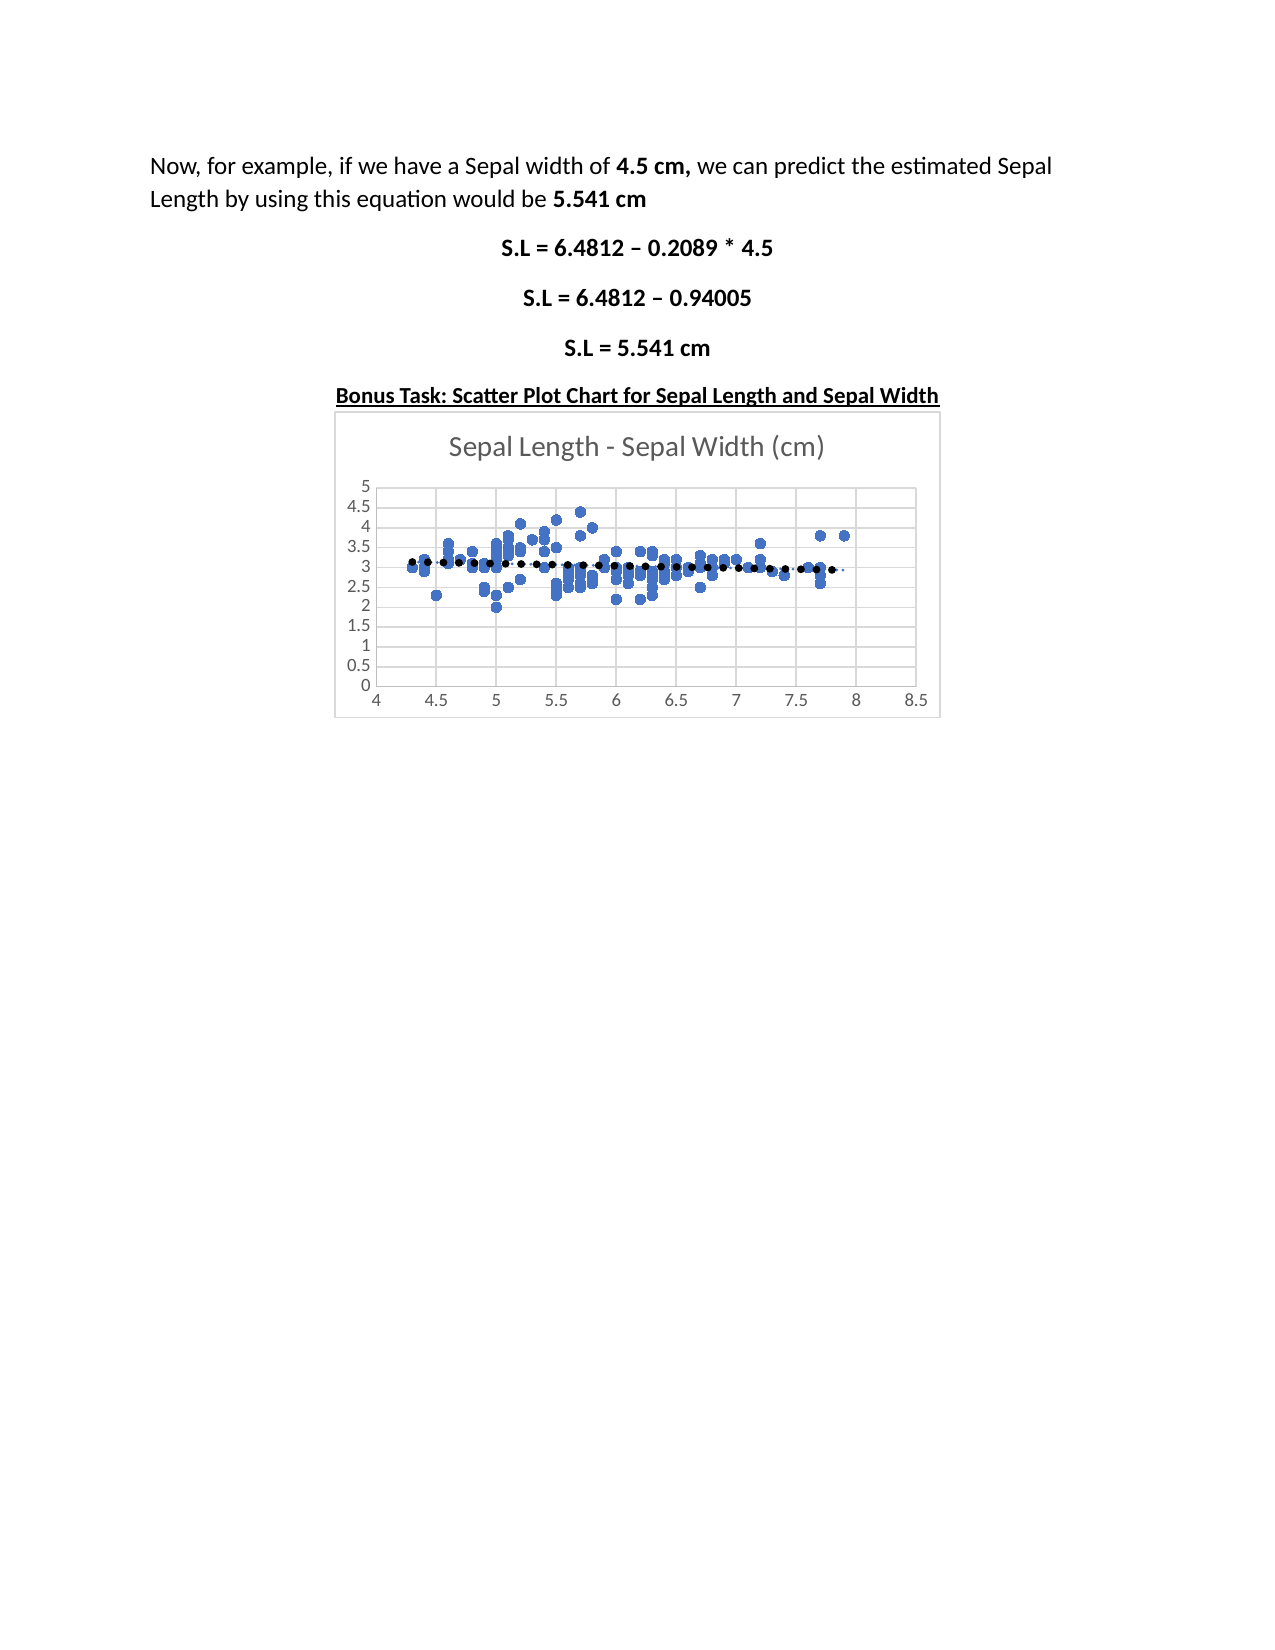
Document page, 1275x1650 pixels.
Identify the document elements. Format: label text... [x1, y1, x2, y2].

text Bonus Task: Scatter Plot Chart for Sepal Length and Sepal Width [150, 381, 1125, 409]
text S.L = 5.541 cm [150, 332, 1125, 362]
text S.L = 6.4812 – 0.94005 [150, 282, 1125, 313]
text Now, for example, if we have a Sepal width of 4.5 cm, we can predict the estimated Sepal Length by using this equation would be 5.541 cm [150, 150, 1125, 213]
text S.L = 6.4812 – 0.2089 * 4.5 [150, 232, 1125, 263]
